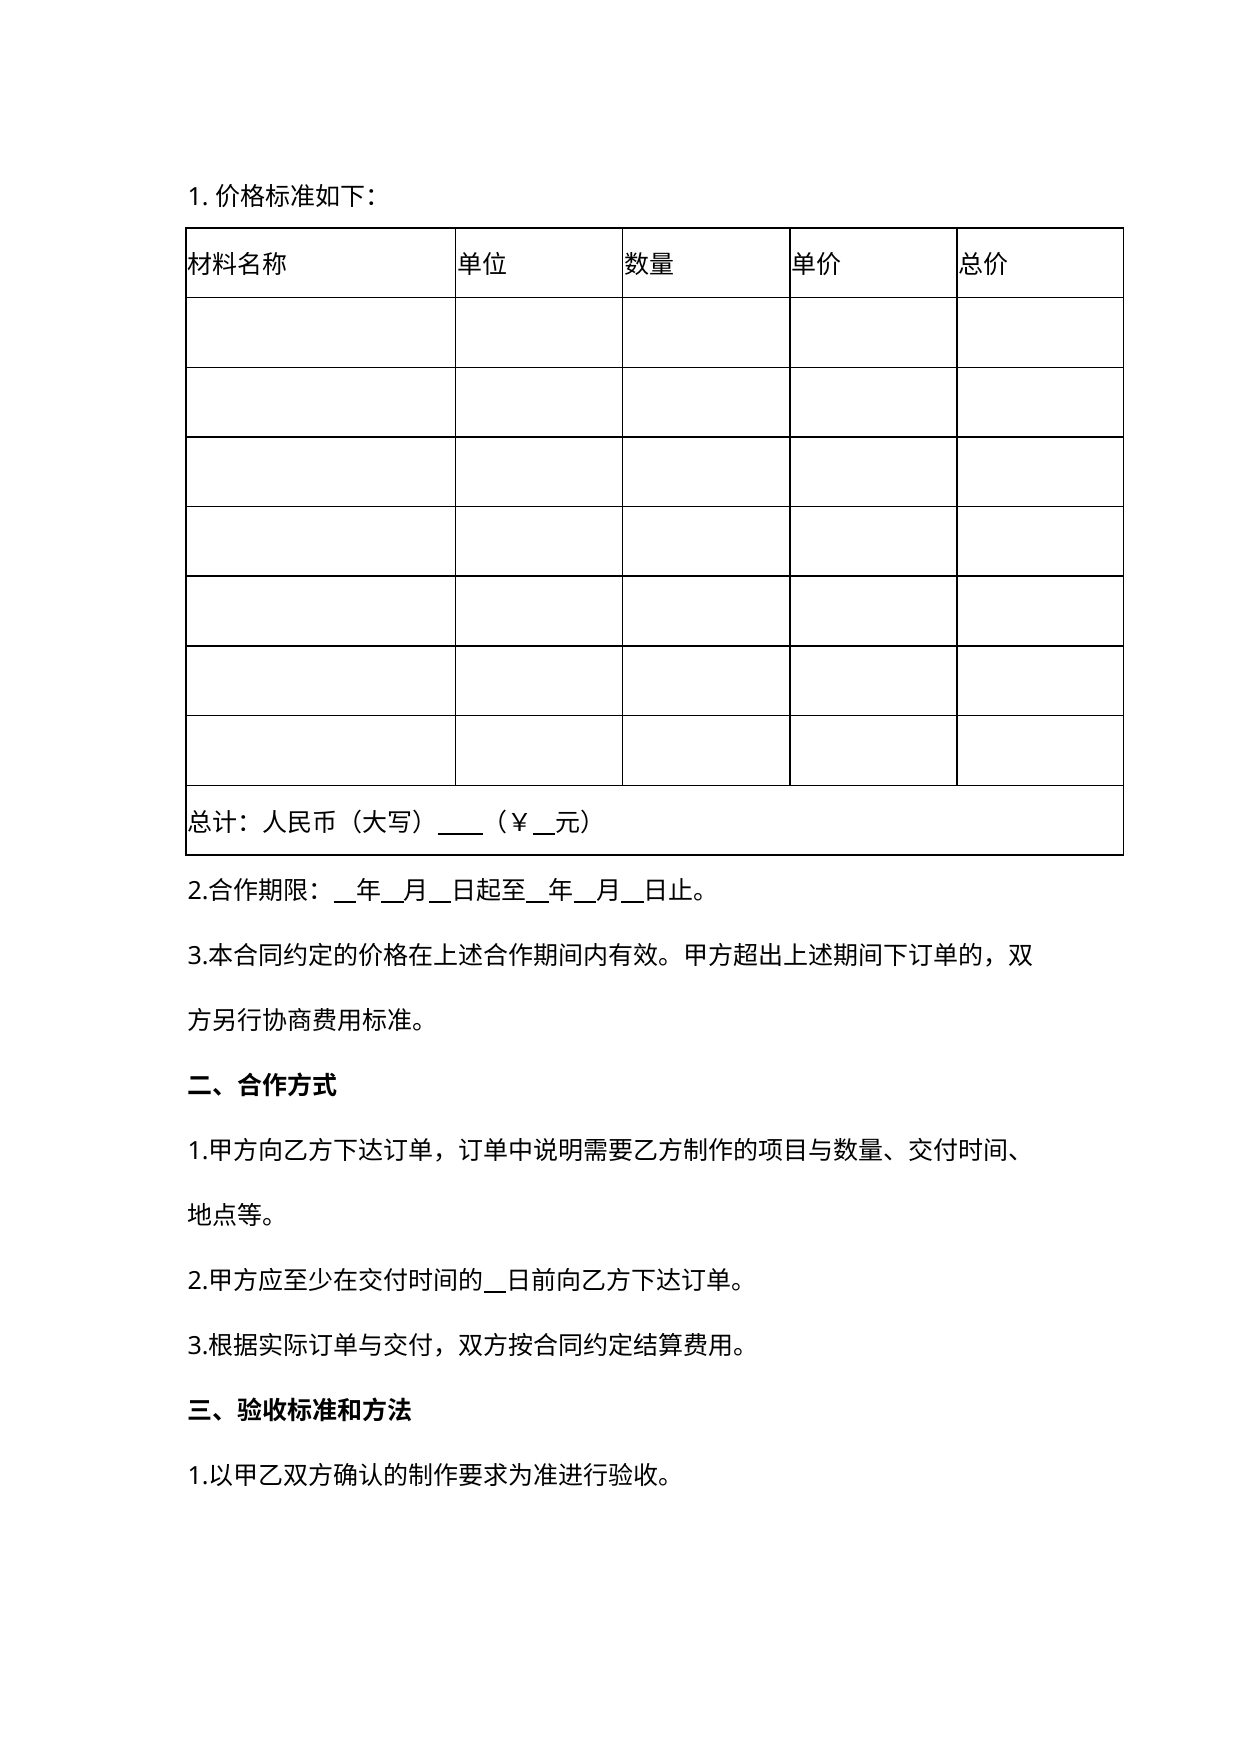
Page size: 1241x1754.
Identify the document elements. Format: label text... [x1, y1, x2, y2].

table_cell [958, 507, 1123, 575]
text 3.根据实际订单与交付，双方按合同约定结算费用。 [187, 1311, 1053, 1376]
text 2.甲方应至少在交付时间的 日前向乙方下达订单。 [187, 1246, 1053, 1311]
table_cell [791, 438, 956, 506]
table_cell [187, 507, 455, 575]
table_cell [791, 716, 956, 784]
table_cell [456, 438, 622, 506]
table_cell [623, 368, 789, 436]
table_cell [187, 577, 455, 645]
table_cell [187, 438, 455, 506]
table_cell [623, 716, 789, 784]
table_cell [791, 647, 956, 715]
text 1.甲方向乙方下达订单，订单中说明需要乙方制作的项目与数量、交付时间、地点等。 [187, 1116, 1053, 1246]
text 1. 价格标准如下： [187, 162, 1053, 227]
table_cell [958, 438, 1123, 506]
table_cell [791, 298, 956, 366]
table_header 材料名称 [187, 229, 455, 297]
table_cell [958, 368, 1123, 436]
table_cell [456, 647, 622, 715]
table_cell [623, 577, 789, 645]
text 3.本合同约定的价格在上述合作期间内有效。甲方超出上述期间下订单的，双方另行协商费用标准。 [187, 921, 1053, 1051]
table_cell [791, 368, 956, 436]
table_header 单价 [791, 229, 956, 297]
table_cell [623, 647, 789, 715]
table_cell [791, 577, 956, 645]
table_cell 总计：人民币（大写） （￥ 元） [187, 786, 1123, 854]
table_header 数量 [623, 229, 789, 297]
table_cell [958, 577, 1123, 645]
table_header 单位 [456, 229, 622, 297]
table_cell [456, 577, 622, 645]
table_cell [187, 298, 455, 366]
table_cell [187, 716, 455, 784]
table_cell [623, 298, 789, 366]
table_cell [623, 507, 789, 575]
text 2.合作期限： 年 月 日起至 年 月 日止。 [187, 856, 1053, 921]
subtitle 三、验收标准和方法 [187, 1376, 1053, 1441]
table_cell [456, 507, 622, 575]
table_cell [958, 647, 1123, 715]
table_cell [791, 507, 956, 575]
table_cell [456, 368, 622, 436]
text 1.以甲乙双方确认的制作要求为准进行验收。 [187, 1441, 1053, 1506]
table_cell [958, 716, 1123, 784]
table_header 总价 [958, 229, 1123, 297]
table_cell [958, 298, 1123, 366]
table_cell [187, 368, 455, 436]
table_cell [623, 438, 789, 506]
table_cell [456, 716, 622, 784]
table_cell [456, 298, 622, 366]
subtitle 二、合作方式 [187, 1051, 1053, 1116]
table_cell [187, 647, 455, 715]
